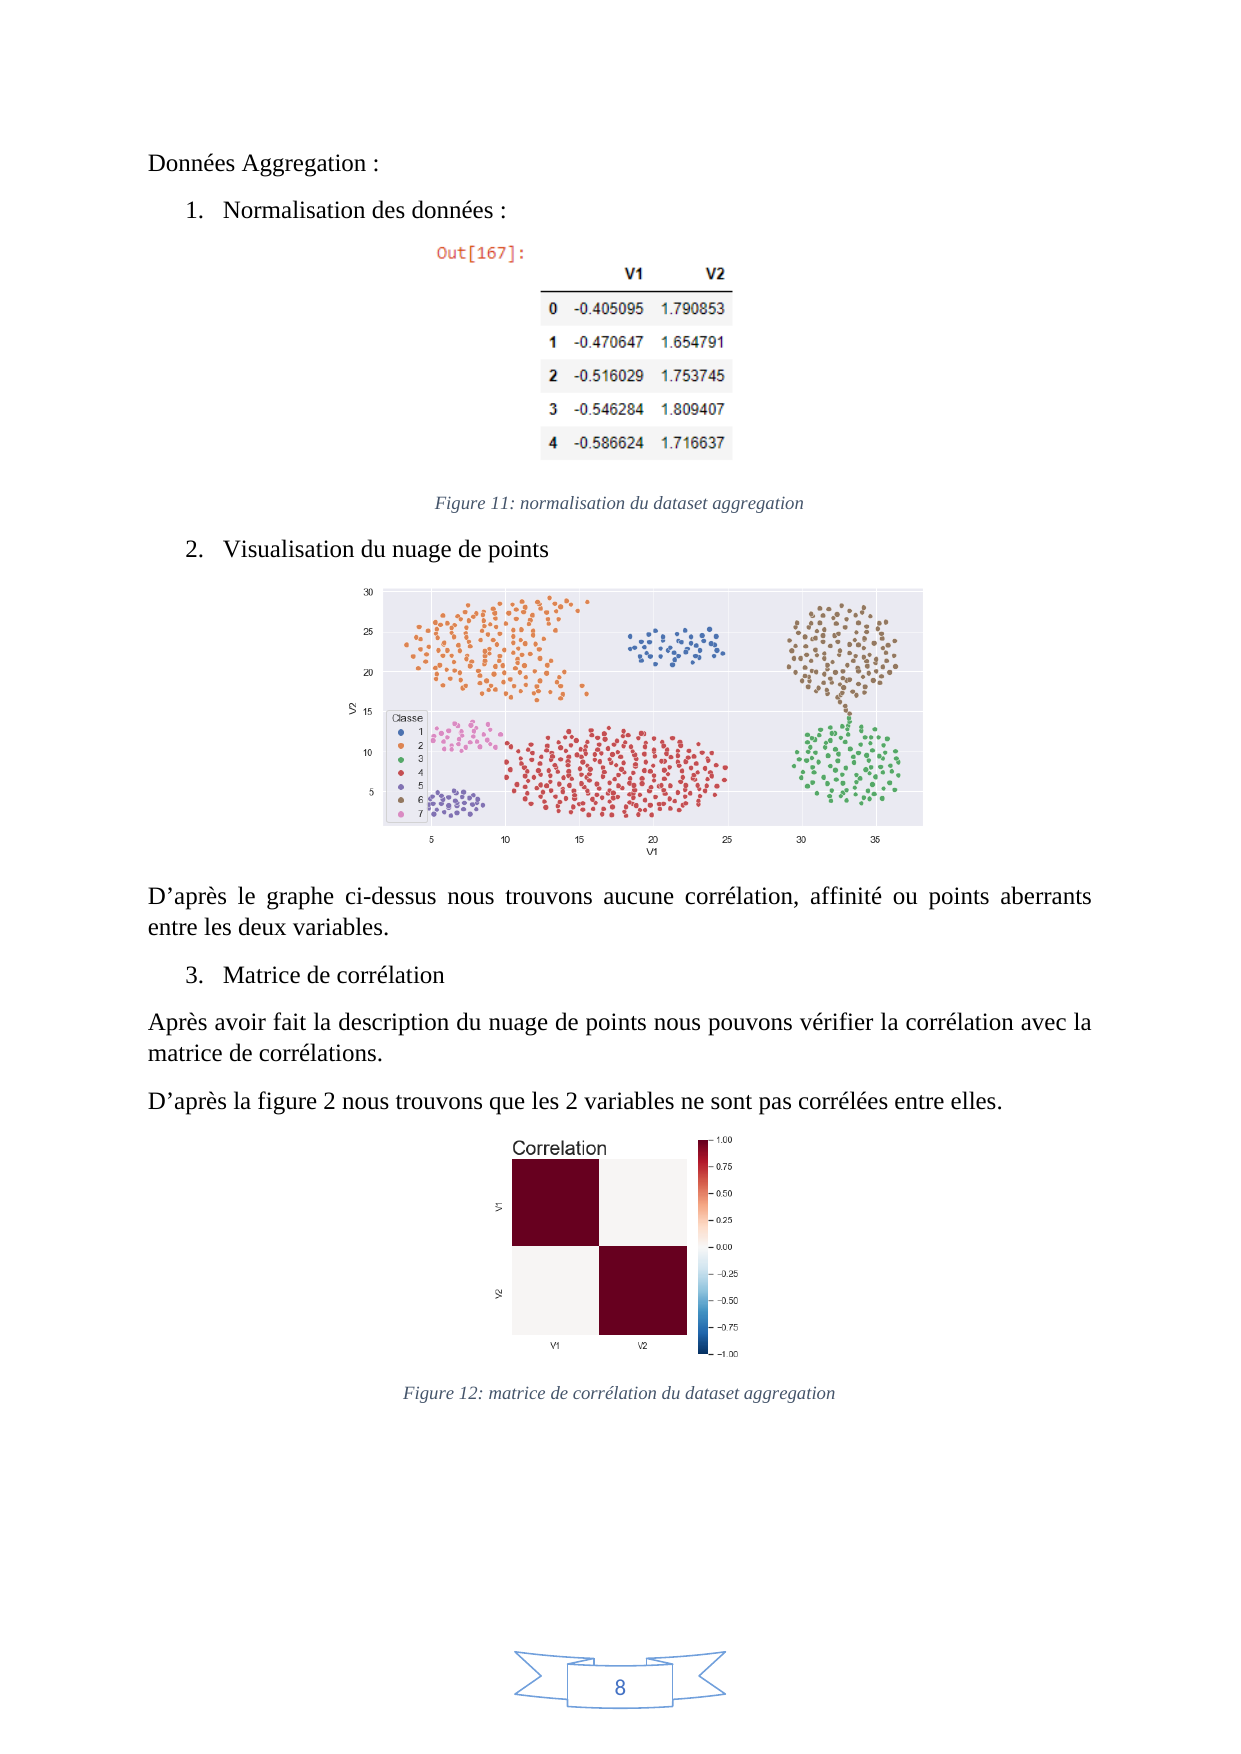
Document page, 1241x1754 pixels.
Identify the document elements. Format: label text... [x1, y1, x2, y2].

list Matrice de corrélation [185, 960, 1093, 988]
list Normalisation des données : [185, 195, 1093, 224]
text Figure 12: matrice de corrélation du dataset aggregation [148, 1382, 1093, 1403]
text Figure 11: normalisation du dataset aggregation [148, 492, 1093, 513]
text Données Aggregation : [148, 148, 1093, 176]
picture [341, 581, 937, 862]
list Visualisation du nuage de points [185, 534, 1093, 563]
picture [434, 243, 806, 473]
text D’après la figure 2 nous trouvons que les 2 variables ne sont pas corrélées entre elles. [148, 1086, 1093, 1115]
text Après avoir fait la description du nuage de points nous pouvons vérifier la corrélation avec la matrice de corrélations. [148, 1007, 1093, 1067]
picture [488, 1133, 752, 1364]
text D’après le graphe ci-dessus nous trouvons aucune corrélation, affinité ou points aberrants entre les deux variables. [148, 881, 1093, 941]
